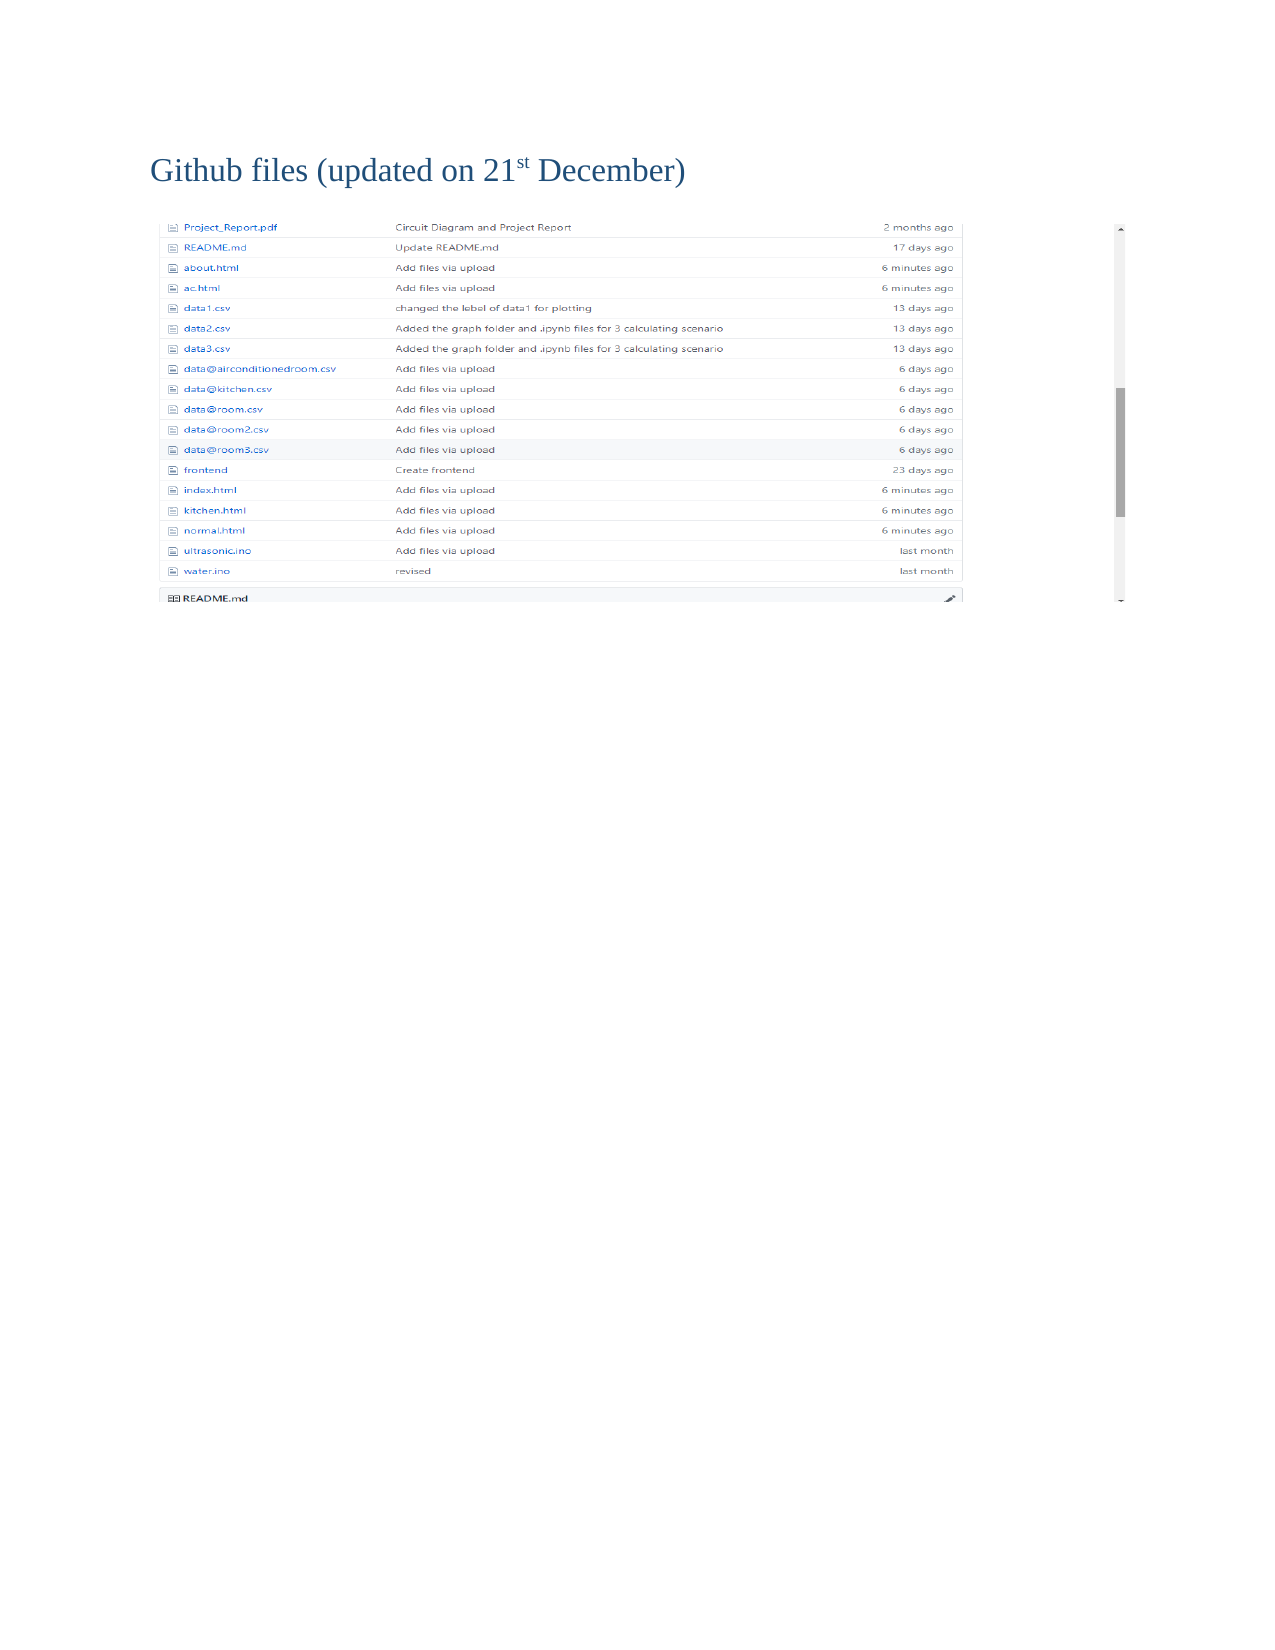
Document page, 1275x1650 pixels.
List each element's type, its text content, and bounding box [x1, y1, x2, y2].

text Github files (updated on 21st December) [150, 150, 1125, 188]
picture [150, 224, 1125, 602]
